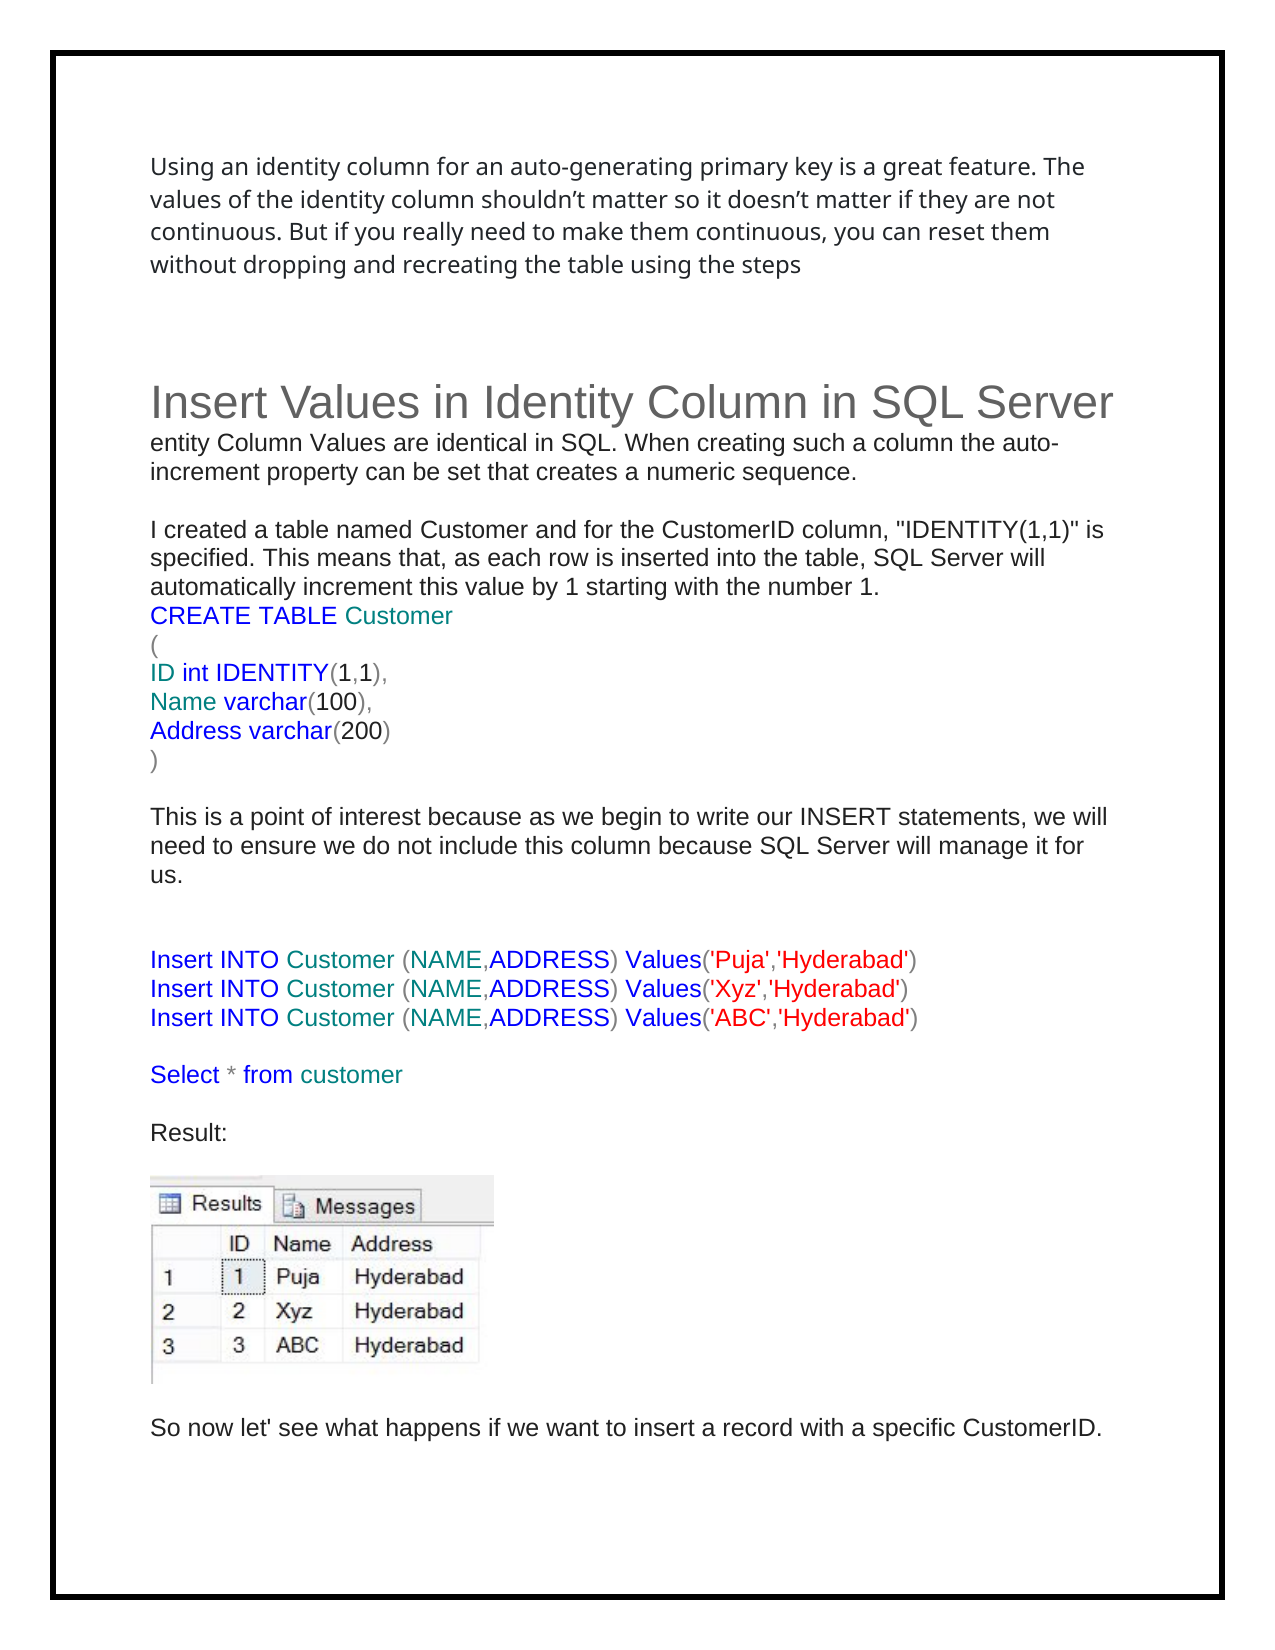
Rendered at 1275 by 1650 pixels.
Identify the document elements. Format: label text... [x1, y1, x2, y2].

text CREATE TABLE Customer [150, 601, 1125, 629]
text Insert INTO Customer (NAME,ADDRESS) Values('Xyz','Hyderabad') [150, 974, 1125, 1003]
text Address varchar(200) [150, 716, 1125, 744]
picture [150, 1175, 494, 1384]
text ID int IDENTITY(1,1), [150, 658, 1125, 687]
text Using an identity column for an auto-generating primary key is a great feature. The values of the identity column shouldn’t matter so it doesn’t matter if they are not continuous. But if you really need to make them continuous, you can reset them without dropping and recreating the table using the steps [150, 150, 1125, 280]
text Result: [150, 1089, 1125, 1175]
text entity Column Values are identical in SQL. When creating such a column the auto-increment property can be set that creates a numeric sequence. I created a table named Customer and for the CustomerID column, "IDENTITY(1,1)" is specified. This means that, as each row is inserted into the table, SQL Server will automatically increment this value by 1 starting with the number 1. [150, 428, 1125, 601]
text Name varchar(100), [150, 687, 1125, 716]
text Insert INTO Customer (NAME,ADDRESS) Values('ABC','Hyderabad') [150, 1003, 1125, 1031]
text So now let' see what happens if we want to insert a record with a specific CustomerID. [150, 1175, 1125, 1498]
subtitle Insert Values in Identity Column in SQL Server [150, 320, 1125, 428]
text ) [150, 744, 1125, 773]
text Select * from customer [150, 1060, 1125, 1089]
text Insert INTO Customer (NAME,ADDRESS) Values('Puja','Hyderabad') [150, 945, 1125, 974]
text This is a point of interest because as we begin to write our INSERT statements, we will need to ensure we do not include this column because SQL Server will manage it for us. [150, 773, 1125, 945]
text ( [150, 629, 1125, 658]
